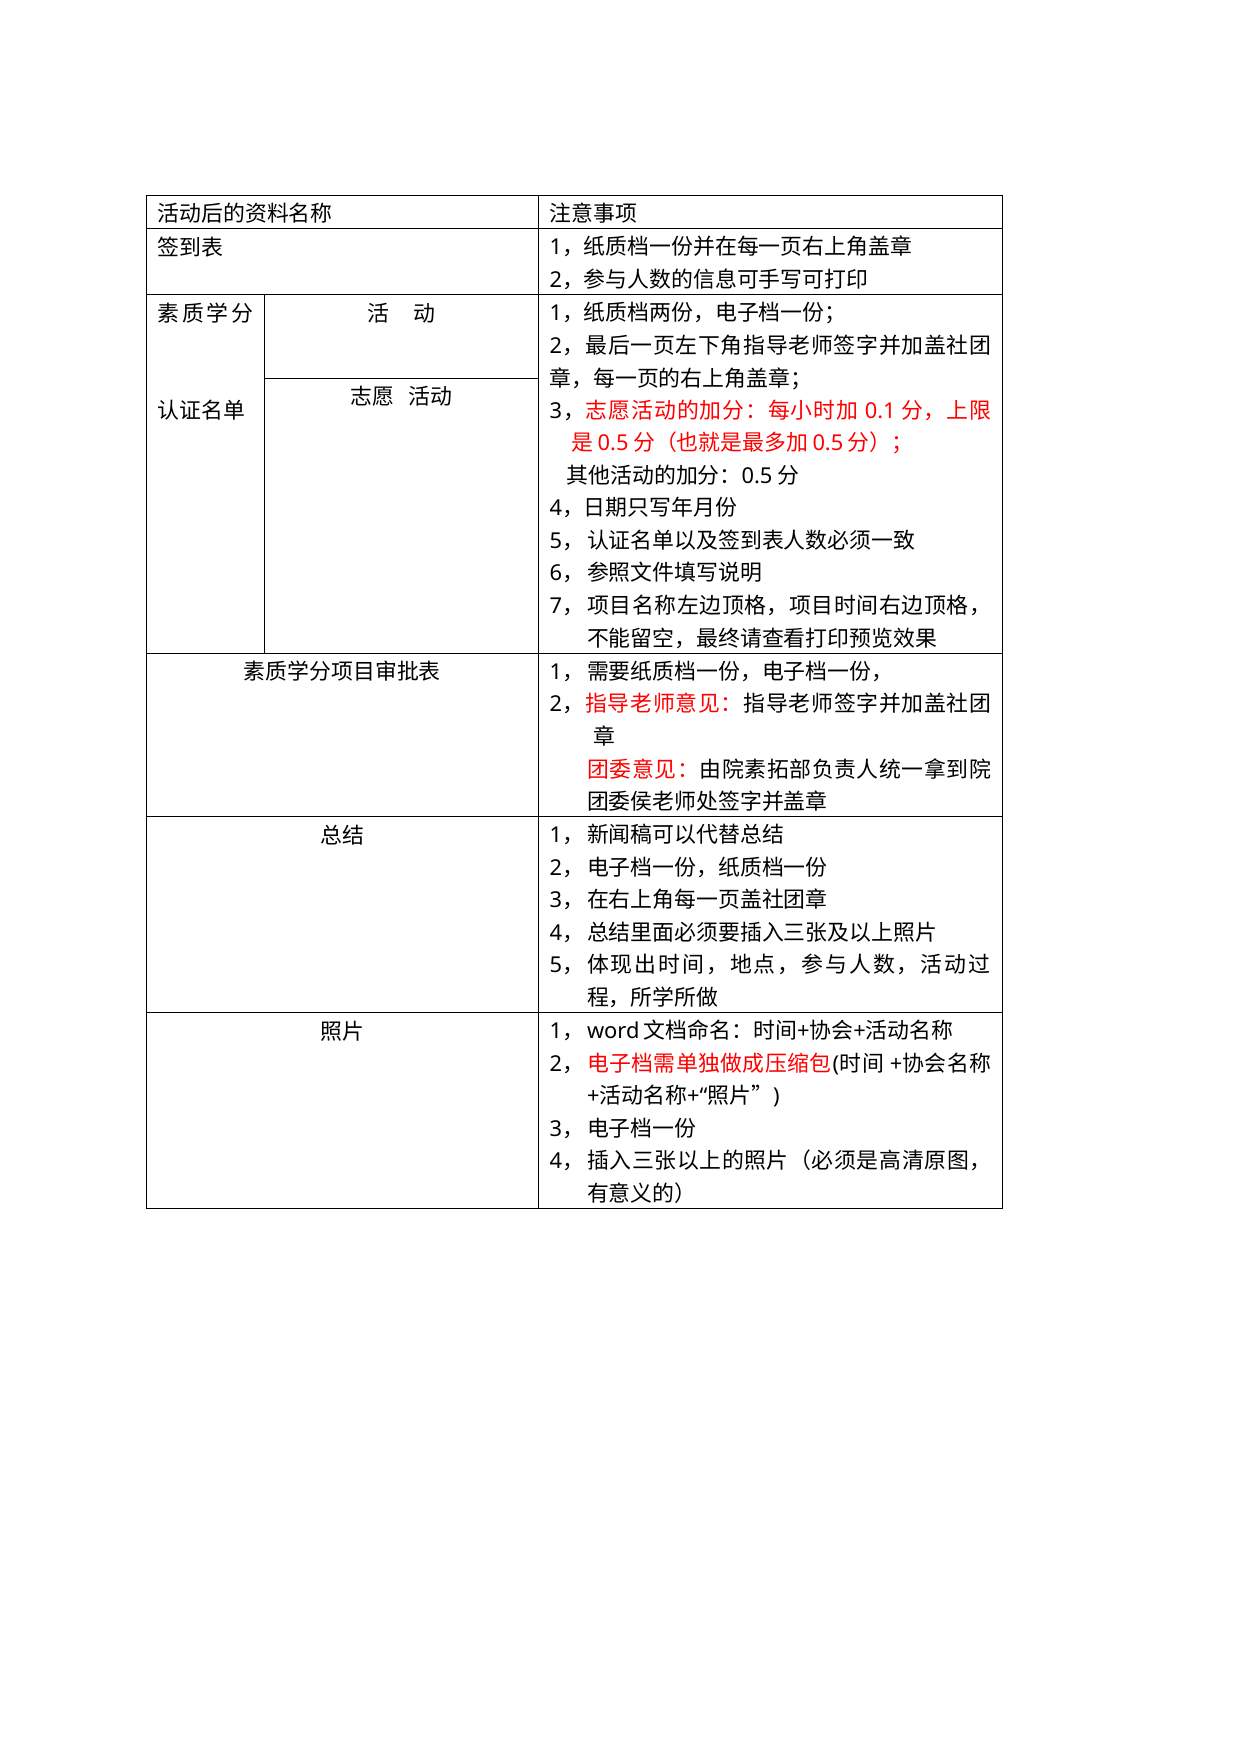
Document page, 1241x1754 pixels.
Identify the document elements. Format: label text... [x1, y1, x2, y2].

table_cell 需要纸质档一份，电子档一份， 2，指导老师意见：指导老师签字并加盖社团章 团委意见：由院素拓部负责人统一拿到院团委侯老师处签字并盖章 [539, 654, 1002, 816]
table_cell 1，纸质档一份并在每一页右上角盖章 2，参与人数的信息可手写可打印 [539, 229, 1002, 294]
table_cell 新闻稿可以代替总结 电子档一份，纸质档一份 在右上角每一页盖社团章 总结里面必须要插入三张及以上照片 体现出时间，地点，参与人数，活动过程，所学所做 [539, 817, 1002, 1012]
table_cell 素质学分项目审批表 [147, 654, 538, 816]
table_cell 1，纸质档两份，电子档一份； 2，最后一页左下角指导老师签字并加盖社团章，每一页的右上角盖章； 3，志愿活动的加分：每小时加0.1分，上限是0.5分（也就是最多加0.5分）； 其他活动的加分：0.5分 4，日期只写年月份 认证名单以及签到表人数必须一致 参照文件填写说明 项目名称左边顶格，项目时间右边顶格，不能留空，最终请查看打印预览效果 [539, 295, 1002, 653]
table_cell 素质学分认证名单 [147, 295, 264, 653]
table_cell word文档命名：时间+协会+活动名称 电子档需单独做成压缩包(时间 +协会名称+活动名称+“照片”) 电子档一份 插入三张以上的照片（必须是高清原图，有意义的） [539, 1013, 1002, 1208]
table_cell 照片 [147, 1013, 538, 1208]
table_cell 总结 [147, 817, 538, 1012]
table_cell 活 动 [265, 295, 538, 378]
table_header 注意事项 [539, 196, 1002, 228]
table_cell 志愿 活动 [265, 379, 538, 653]
table_header 活动后的资料名称 [147, 196, 538, 228]
table_cell 签到表 [147, 229, 538, 294]
